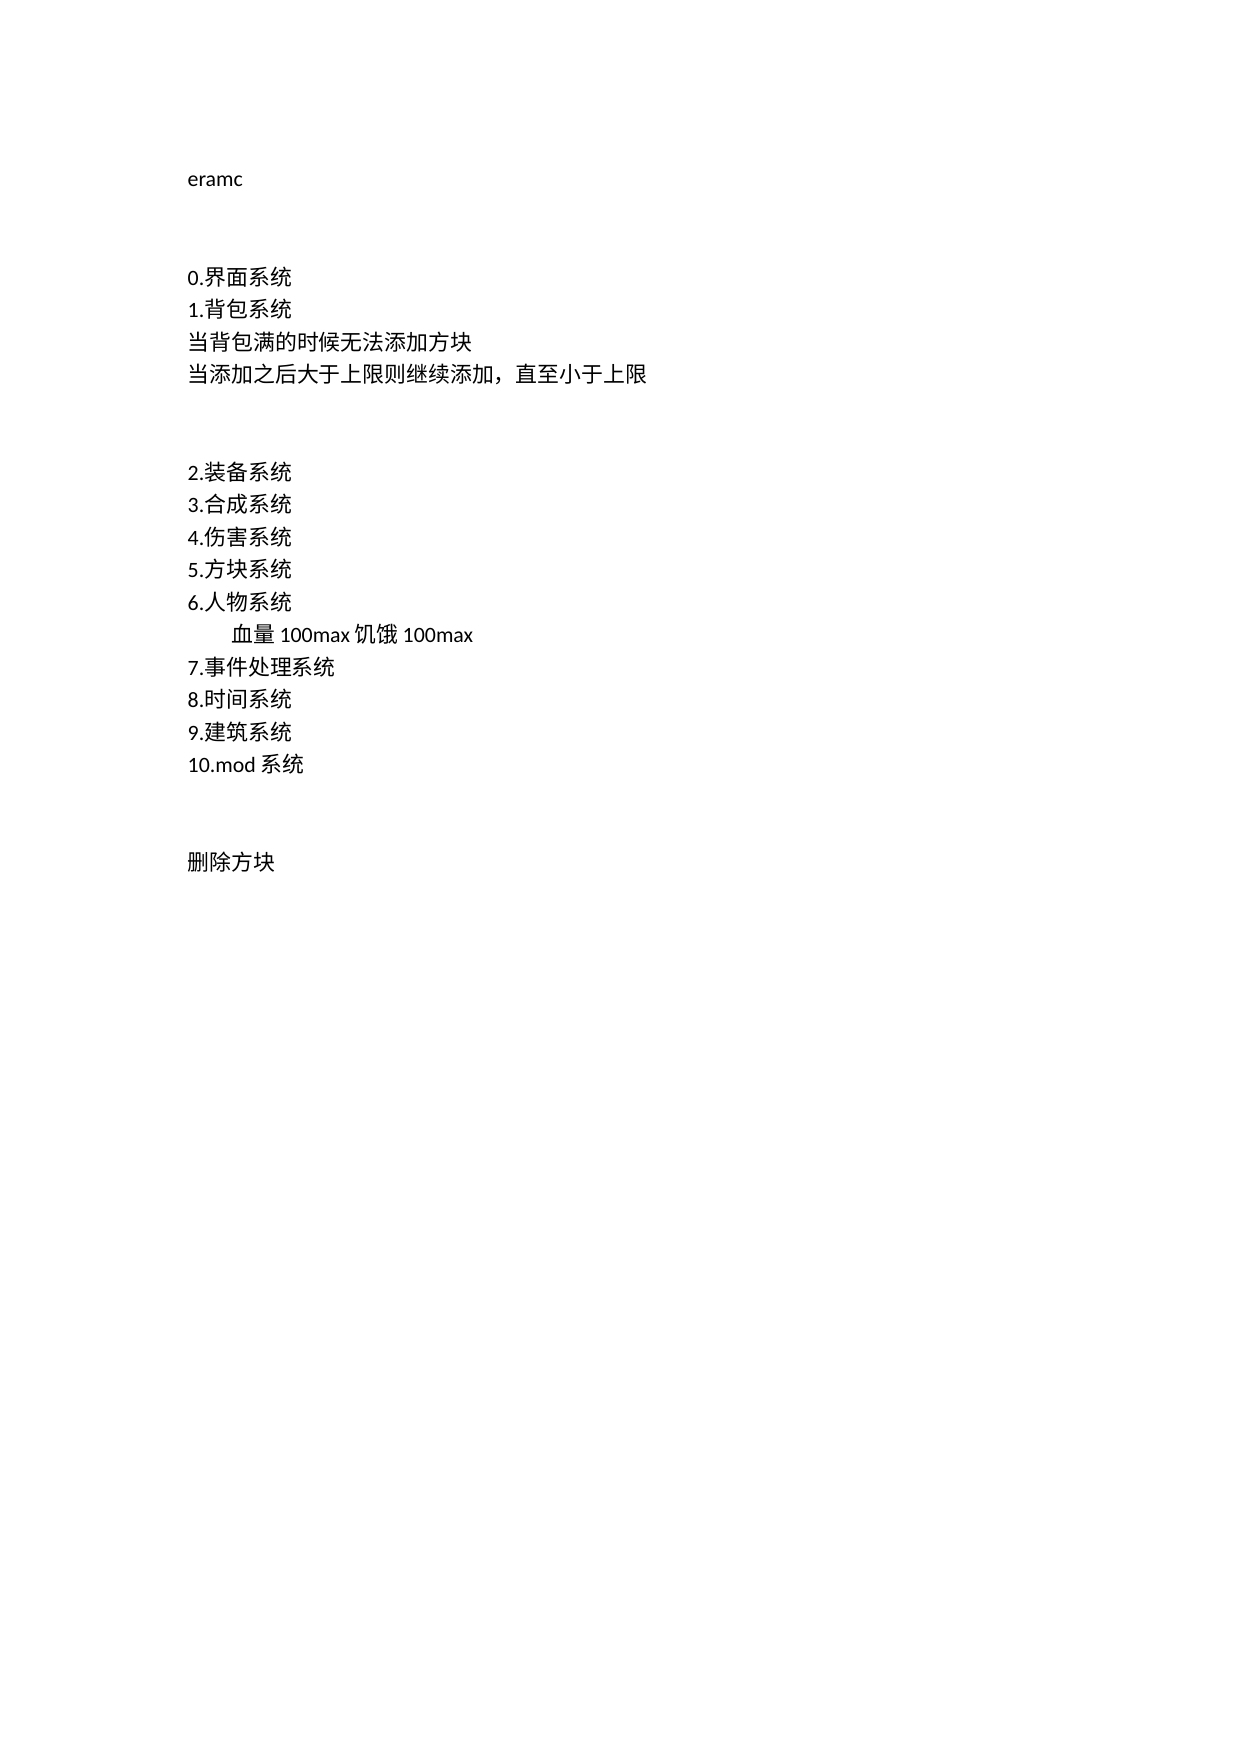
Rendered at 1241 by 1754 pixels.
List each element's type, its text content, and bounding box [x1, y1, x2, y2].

text 8.时间系统 [187, 682, 1053, 714]
text 当背包满的时候无法添加方块 [187, 324, 1053, 357]
text 血量100max饥饿100max [187, 617, 1053, 649]
text 当添加之后大于上限则继续添加，直至小于上限 [187, 357, 1053, 389]
text 6.人物系统 [187, 584, 1053, 617]
text 5.方块系统 [187, 552, 1053, 584]
text 9.建筑系统 [187, 714, 1053, 747]
text 7.事件处理系统 [187, 649, 1053, 682]
text 10.mod系统 [187, 747, 1053, 779]
text 1.背包系统 [187, 292, 1053, 324]
text 删除方块 [187, 844, 1053, 877]
text 4.伤害系统 [187, 519, 1053, 552]
text eramc [187, 162, 1053, 194]
text 3.合成系统 [187, 487, 1053, 519]
text 2.装备系统 [187, 454, 1053, 487]
text 0.界面系统 [187, 259, 1053, 292]
